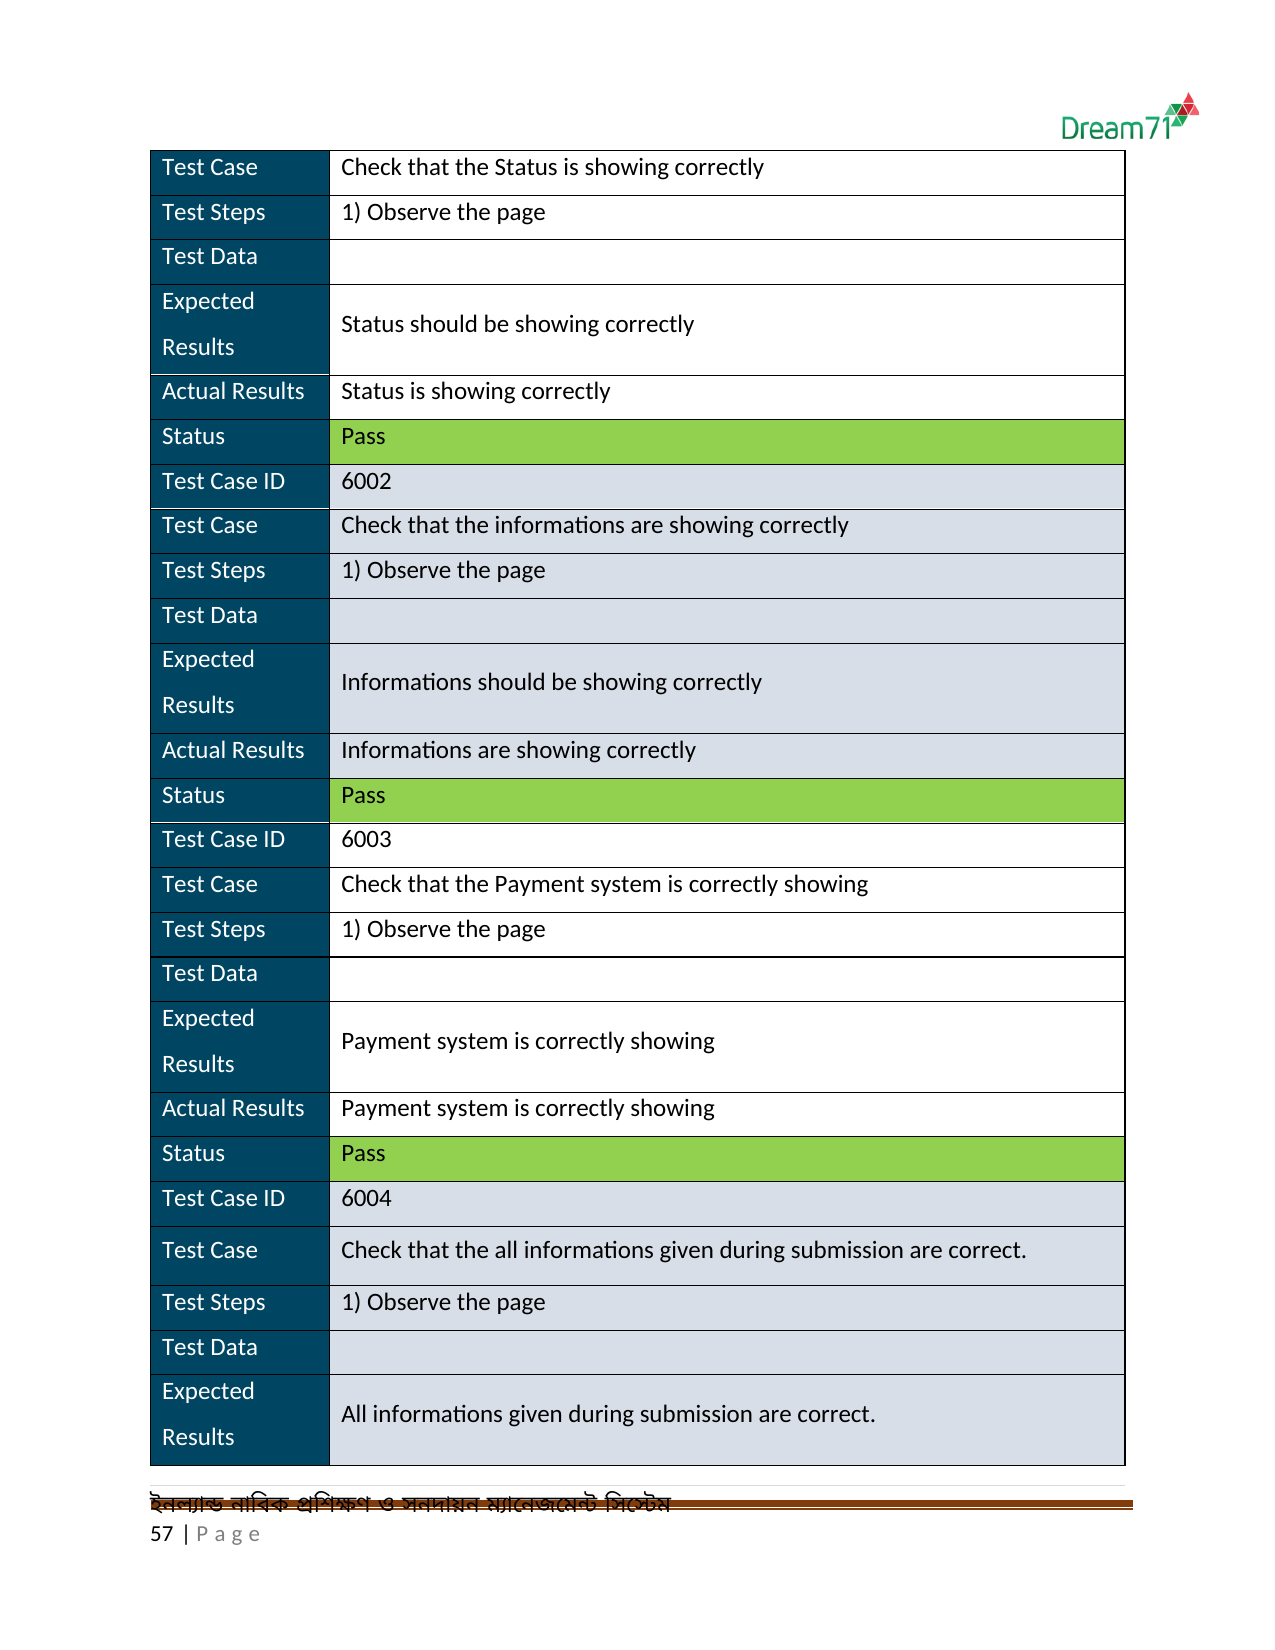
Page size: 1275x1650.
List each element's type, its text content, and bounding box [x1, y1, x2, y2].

table_cell Status [151, 420, 329, 464]
table_cell Actual Results [151, 376, 329, 419]
table_cell Test Case ID [151, 824, 329, 867]
table_cell Pass [330, 420, 1124, 464]
table_cell Actual Results [151, 734, 329, 778]
table_cell Test Steps [151, 1286, 329, 1330]
table_cell 6003 [330, 824, 1124, 867]
table_cell 6002 [330, 465, 1124, 508]
table_cell Pass [330, 1137, 1124, 1181]
table_cell [330, 958, 1124, 1001]
table_cell Test Case [151, 868, 329, 912]
table_cell [330, 599, 1124, 643]
table_cell Expected Results [151, 644, 329, 733]
table_cell Test Data [151, 599, 329, 643]
table_cell Informations are showing correctly [330, 734, 1124, 778]
table_cell Check that the informations are showing correctly [330, 510, 1124, 553]
table_cell Status is showing correctly [330, 376, 1124, 419]
table_cell Test Case [151, 510, 329, 553]
table_cell Test Case ID [151, 1182, 329, 1226]
table_cell Test Data [151, 958, 329, 1001]
table_cell Test Case [151, 151, 329, 195]
table_cell Test Case ID [151, 465, 329, 508]
table_cell Check that the Payment system is correctly showing [330, 868, 1124, 912]
table_cell Expected Results [151, 1375, 329, 1465]
table_cell Check that the all informations given during submission are correct. [330, 1227, 1124, 1285]
table_cell Check that the Status is showing correctly [330, 151, 1124, 195]
table_cell 1) Observe the page [330, 196, 1124, 239]
table_cell [330, 240, 1124, 284]
table_cell Payment system is correctly showing [330, 1093, 1124, 1136]
table_cell All informations given during submission are correct. [330, 1375, 1124, 1465]
table_cell Test Steps [151, 913, 329, 956]
table_cell Status [151, 1137, 329, 1181]
table_cell Test Case [151, 1227, 329, 1285]
table_cell 1) Observe the page [330, 1286, 1124, 1330]
table_cell Test Data [151, 240, 329, 284]
table_cell Test Data [151, 1331, 329, 1374]
table_cell 1) Observe the page [330, 554, 1124, 598]
table_cell 1) Observe the page [330, 913, 1124, 956]
table_cell [330, 1331, 1124, 1374]
table_cell Status should be showing correctly [330, 285, 1124, 374]
table_cell Test Steps [151, 196, 329, 239]
table_cell Expected Results [151, 1002, 329, 1092]
table_cell 6004 [330, 1182, 1124, 1226]
table_cell Status [151, 779, 329, 822]
table_cell Informations should be showing correctly [330, 644, 1124, 733]
picture [1062, 92, 1200, 139]
table_cell Payment system is correctly showing [330, 1002, 1124, 1092]
table_cell Actual Results [151, 1093, 329, 1136]
table_cell Expected Results [151, 285, 329, 374]
table_cell Pass [330, 779, 1124, 822]
table_cell Test Steps [151, 554, 329, 598]
